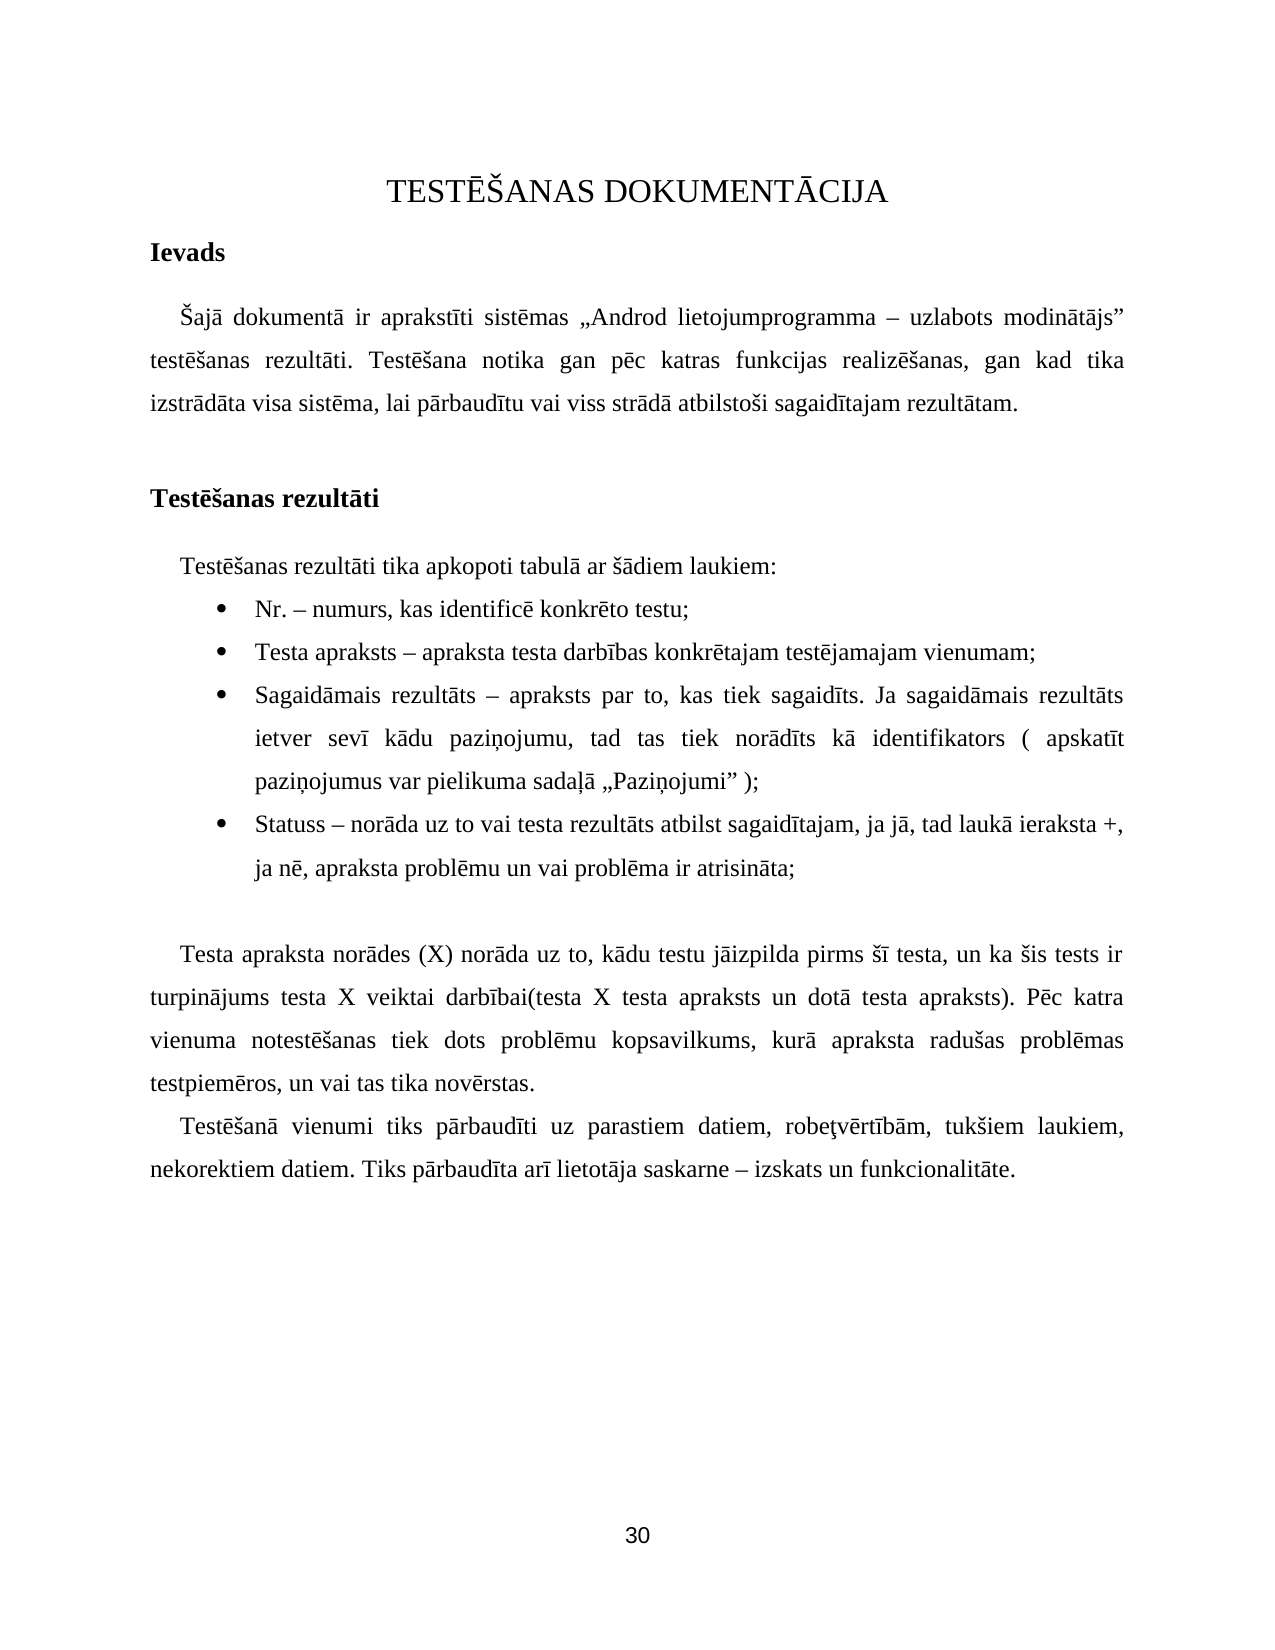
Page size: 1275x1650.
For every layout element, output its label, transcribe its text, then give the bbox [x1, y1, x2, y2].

list Testa apraksts – apraksta testa darbības konkrētajam testējamajam vienumam; [217, 637, 1125, 666]
subtitle Ievads [150, 236, 1125, 267]
text Testēšanā vienumi tiks pārbaudīti uz parastiem datiem, robeţvērtībām, tukšiem laukiem, nekorektiem datiem. Tiks pārbaudīta arī lietotāja saskarne – izskats un funkcionalitāte. [150, 1111, 1125, 1183]
text Testa apraksta norādes (X) norāda uz to, kādu testu jāizpilda pirms šī testa, un ka šis tests ir turpinājums testa X veiktai darbībai(testa X testa apraksts un dotā testa apraksts). Pēc katra vienuma notestēšanas tiek dots problēmu kopsavilkums, kurā apraksta radušas problēmas testpiemēros, un vai tas tika novērstas. [150, 939, 1125, 1097]
subtitle Testēšanas rezultāti [150, 482, 1125, 513]
list Sagaidāmais rezultāts – apraksts par to, kas tiek sagaidīts. Ja sagaidāmais rezultāts ietver sevī kādu paziņojumu, tad tas tiek norādīts kā identifikators ( apskatīt paziņojumus var pielikuma sadaļā „Paziņojumi” ); [217, 680, 1125, 795]
list Nr. – numurs, kas identificē konkrēto testu; [217, 594, 1125, 623]
text Šajā dokumentā ir aprakstīti sistēmas „Androd lietojumprogramma – uzlabots modinātājs” testēšanas rezultāti. Testēšana notika gan pēc katras funkcijas realizēšanas, gan kad tika izstrādāta visa sistēma, lai pārbaudītu vai viss strādā atbilstoši sagaidītajam rezultātam. [150, 302, 1125, 417]
list Statuss – norāda uz to vai testa rezultāts atbilst sagaidītajam, ja jā, tad laukā ieraksta +, ja nē, apraksta problēmu un vai problēma ir atrisināta; [217, 809, 1125, 881]
subtitle TESTĒŠANAS DOKUMENTĀCIJA [150, 171, 1125, 209]
text Testēšanas rezultāti tika apkopoti tabulā ar šādiem laukiem: [150, 551, 1125, 579]
